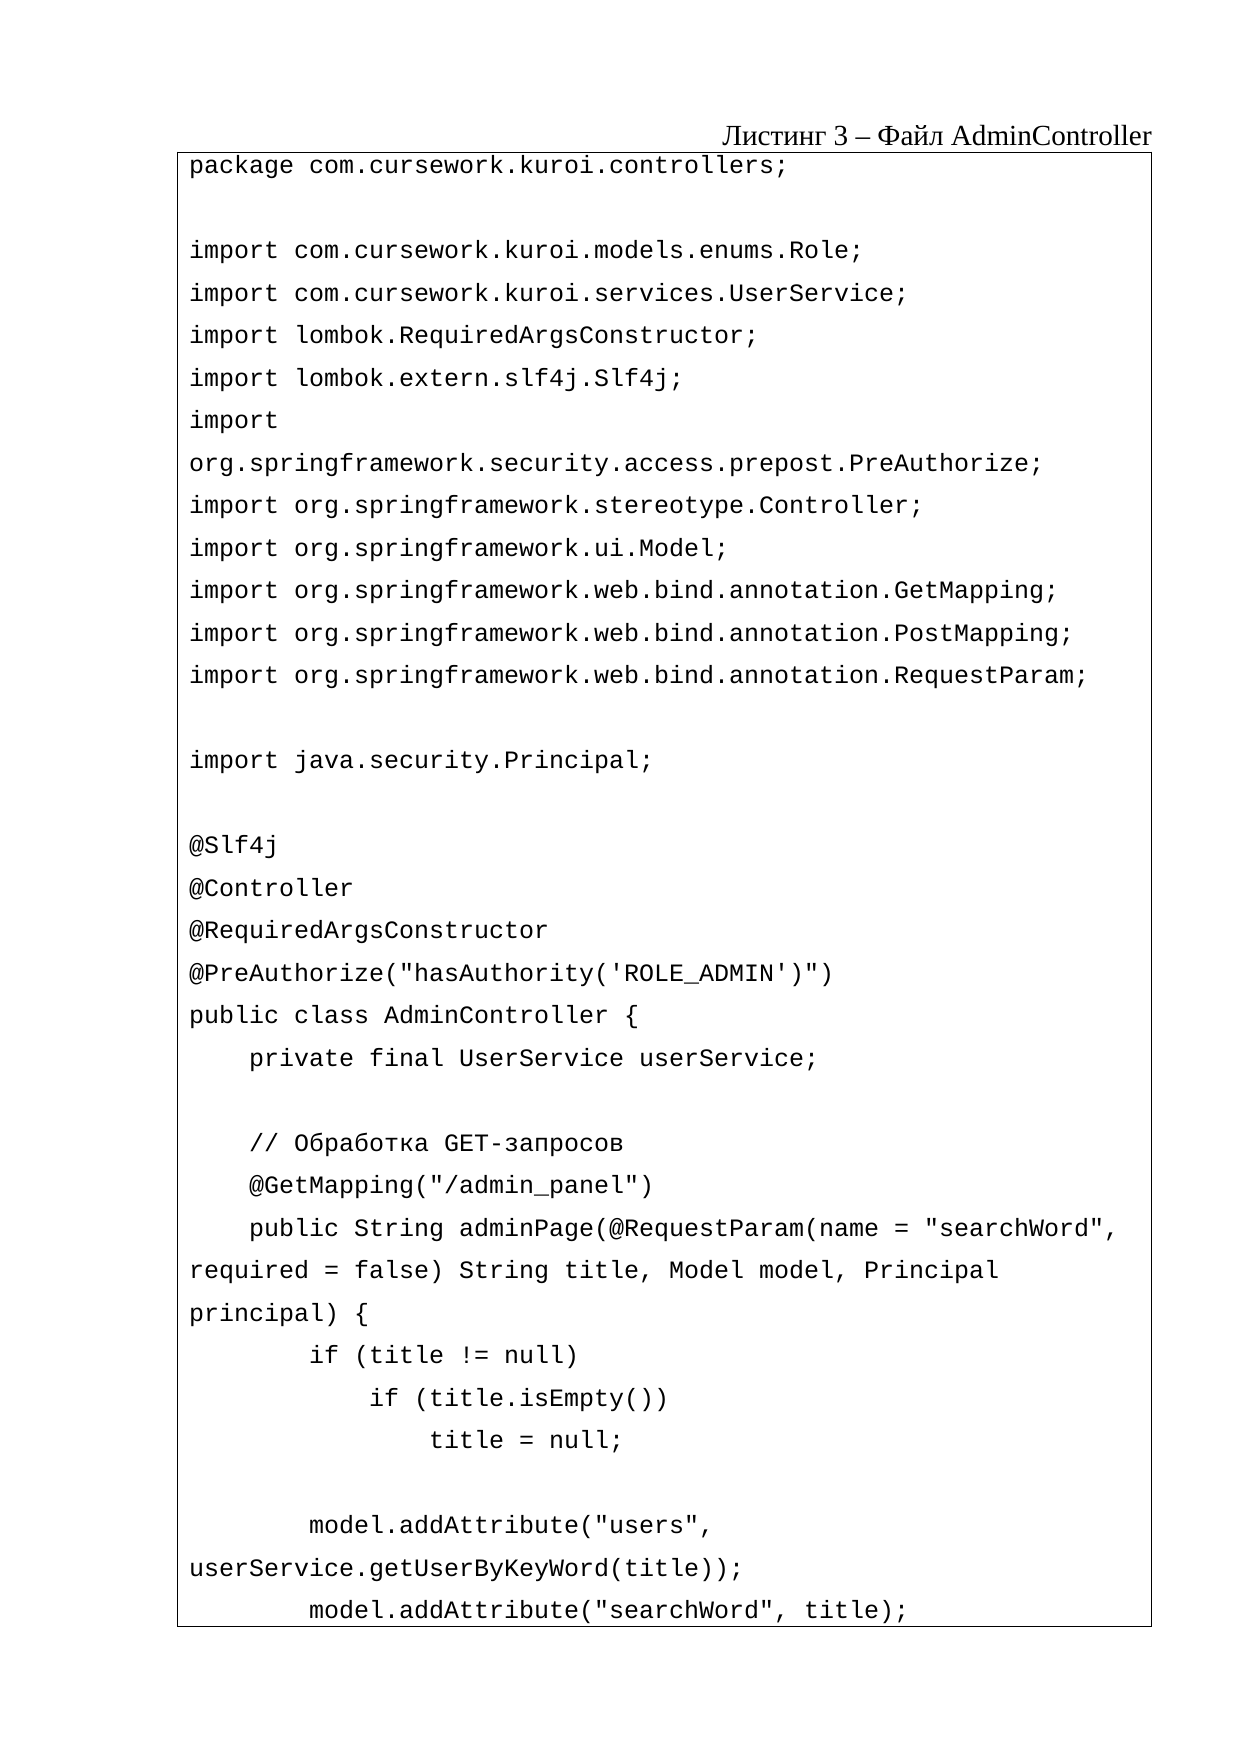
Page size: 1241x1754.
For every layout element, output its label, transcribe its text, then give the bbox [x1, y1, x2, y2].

text Листинг 3 – Файл AdminController [177, 118, 1152, 152]
